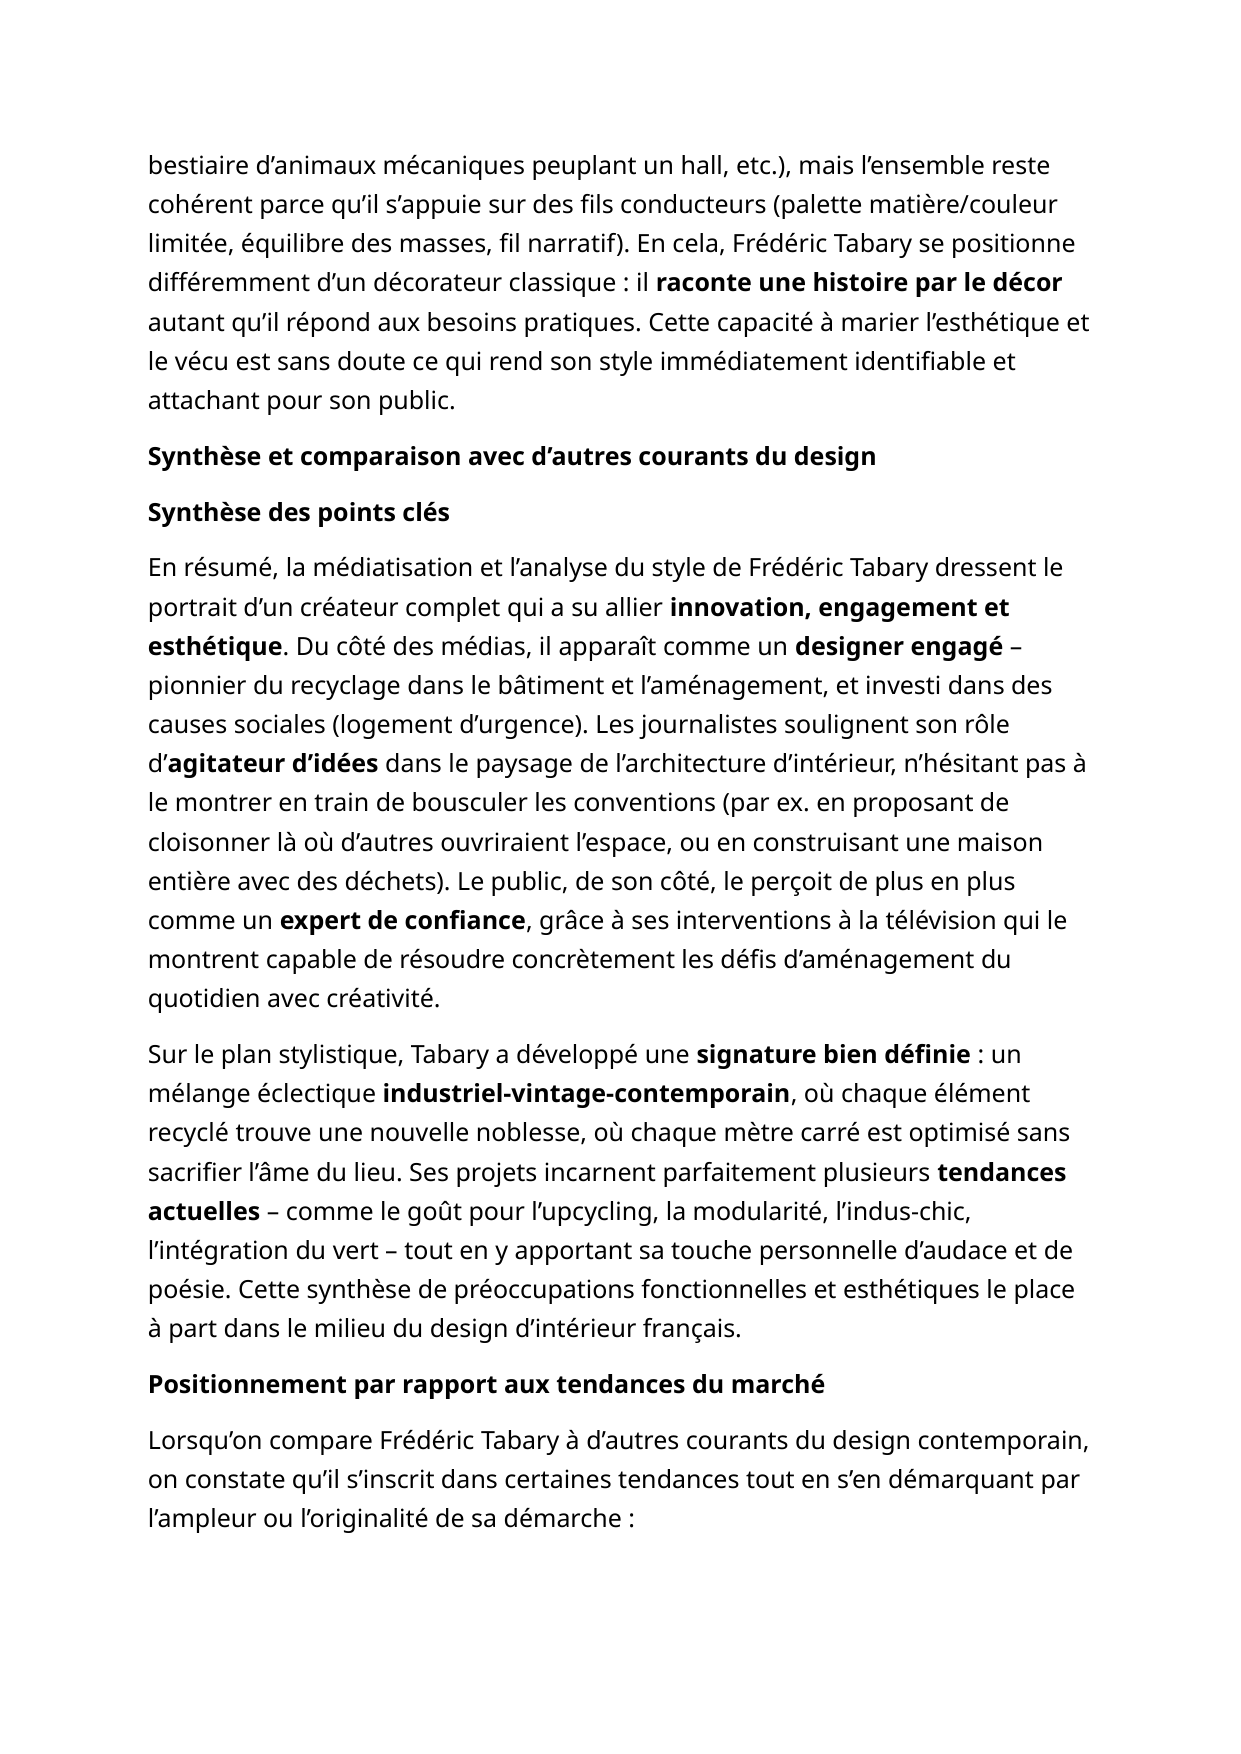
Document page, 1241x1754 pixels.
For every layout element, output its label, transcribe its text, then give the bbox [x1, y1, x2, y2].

text Sur le plan stylistique, Tabary a développé une signature bien définie : un mélange éclectique industriel-vintage-contemporain, où chaque élément recyclé trouve une nouvelle noblesse, où chaque mètre carré est optimisé sans sacrifier l’âme du lieu. Ses projets incarnent parfaitement plusieurs tendances actuelles – comme le goût pour l’upcycling, la modularité, l’indus-chic, l’intégration du vert – tout en y apportant sa touche personnelle d’audace et de poésie. Cette synthèse de préoccupations fonctionnelles et esthétiques le place à part dans le milieu du design d’intérieur français. [148, 1037, 1093, 1345]
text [148, 148, 1093, 417]
text Synthèse et comparaison avec d’autres courants du design [148, 438, 1093, 472]
text Positionnement par rapport aux tendances du marché [148, 1367, 1093, 1401]
text En résumé, la médiatisation et l’analyse du style de Frédéric Tabary dressent le portrait d’un créateur complet qui a su allier innovation, engagement et esthétique. Du côté des médias, il apparaît comme un designer engagé – pionnier du recyclage dans le bâtiment et l’aménagement, et investi dans des causes sociales (logement d’urgence). Les journalistes soulignent son rôle d’agitateur d’idées dans le paysage de l’architecture d’intérieur, n’hésitant pas à le montrer en train de bousculer les conventions (par ex. en proposant de cloisonner là où d’autres ouvriraient l’espace, ou en construisant une maison entière avec des déchets). Le public, de son côté, le perçoit de plus en plus comme un expert de confiance, grâce à ses interventions à la télévision qui le montrent capable de résoudre concrètement les défis d’aménagement du quotidien avec créativité. [148, 550, 1093, 1015]
text Lorsqu’on compare Frédéric Tabary à d’autres courants du design contemporain, on constate qu’il s’inscrit dans certaines tendances tout en s’en démarquant par l’ampleur ou l’originalité de sa démarche : [148, 1423, 1093, 1535]
text Synthèse des points clés [148, 494, 1093, 528]
